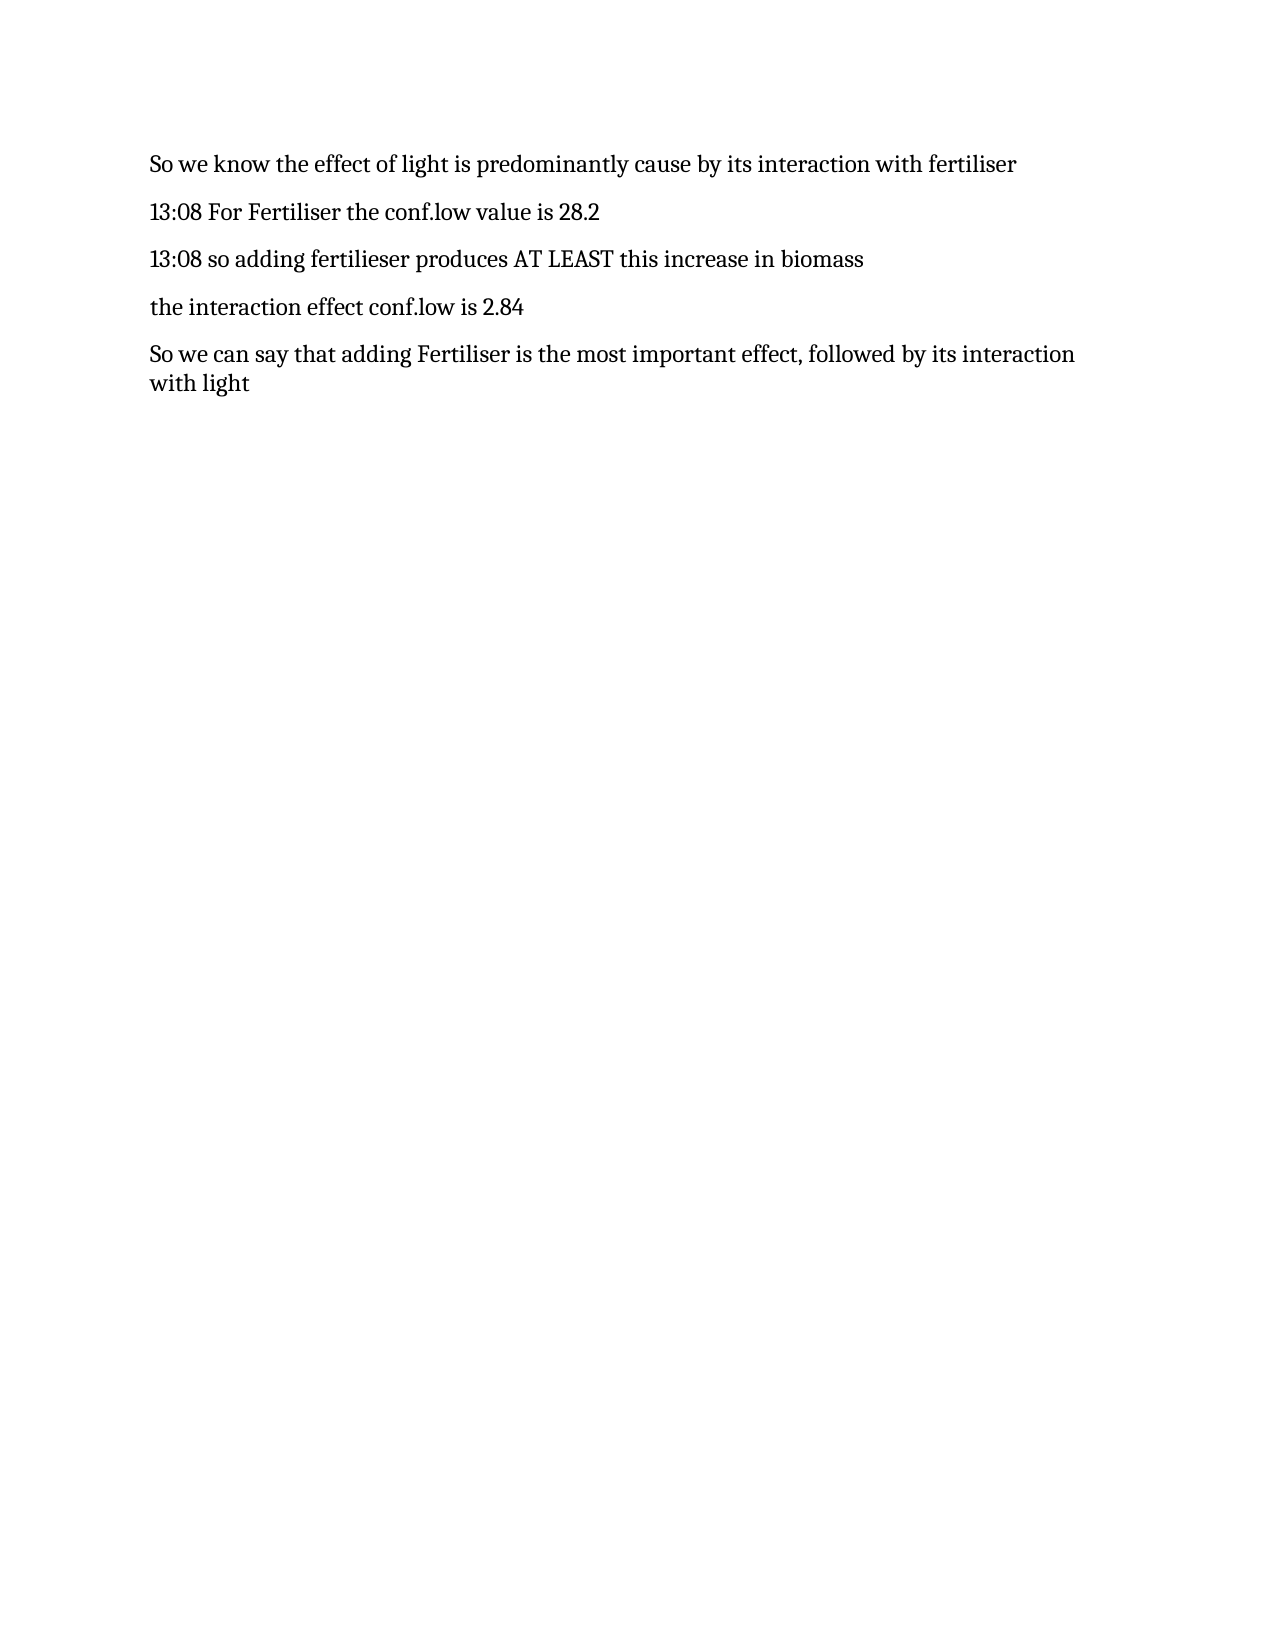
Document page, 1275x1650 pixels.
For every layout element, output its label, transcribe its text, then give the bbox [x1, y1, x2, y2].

text So we can say that adding Fertiliser is the most important effect, followed by its interaction with light [150, 340, 1125, 397]
text So we know the effect of light is predominantly cause by its interaction with fertiliser [150, 150, 1125, 179]
text the interaction effect conf.low is 2.84 [150, 292, 1125, 321]
text 13:08 For Fertiliser the conf.low value is 28.2 [150, 197, 1125, 226]
text 13:08 so adding fertilieser produces AT LEAST this increase in biomass [150, 245, 1125, 274]
